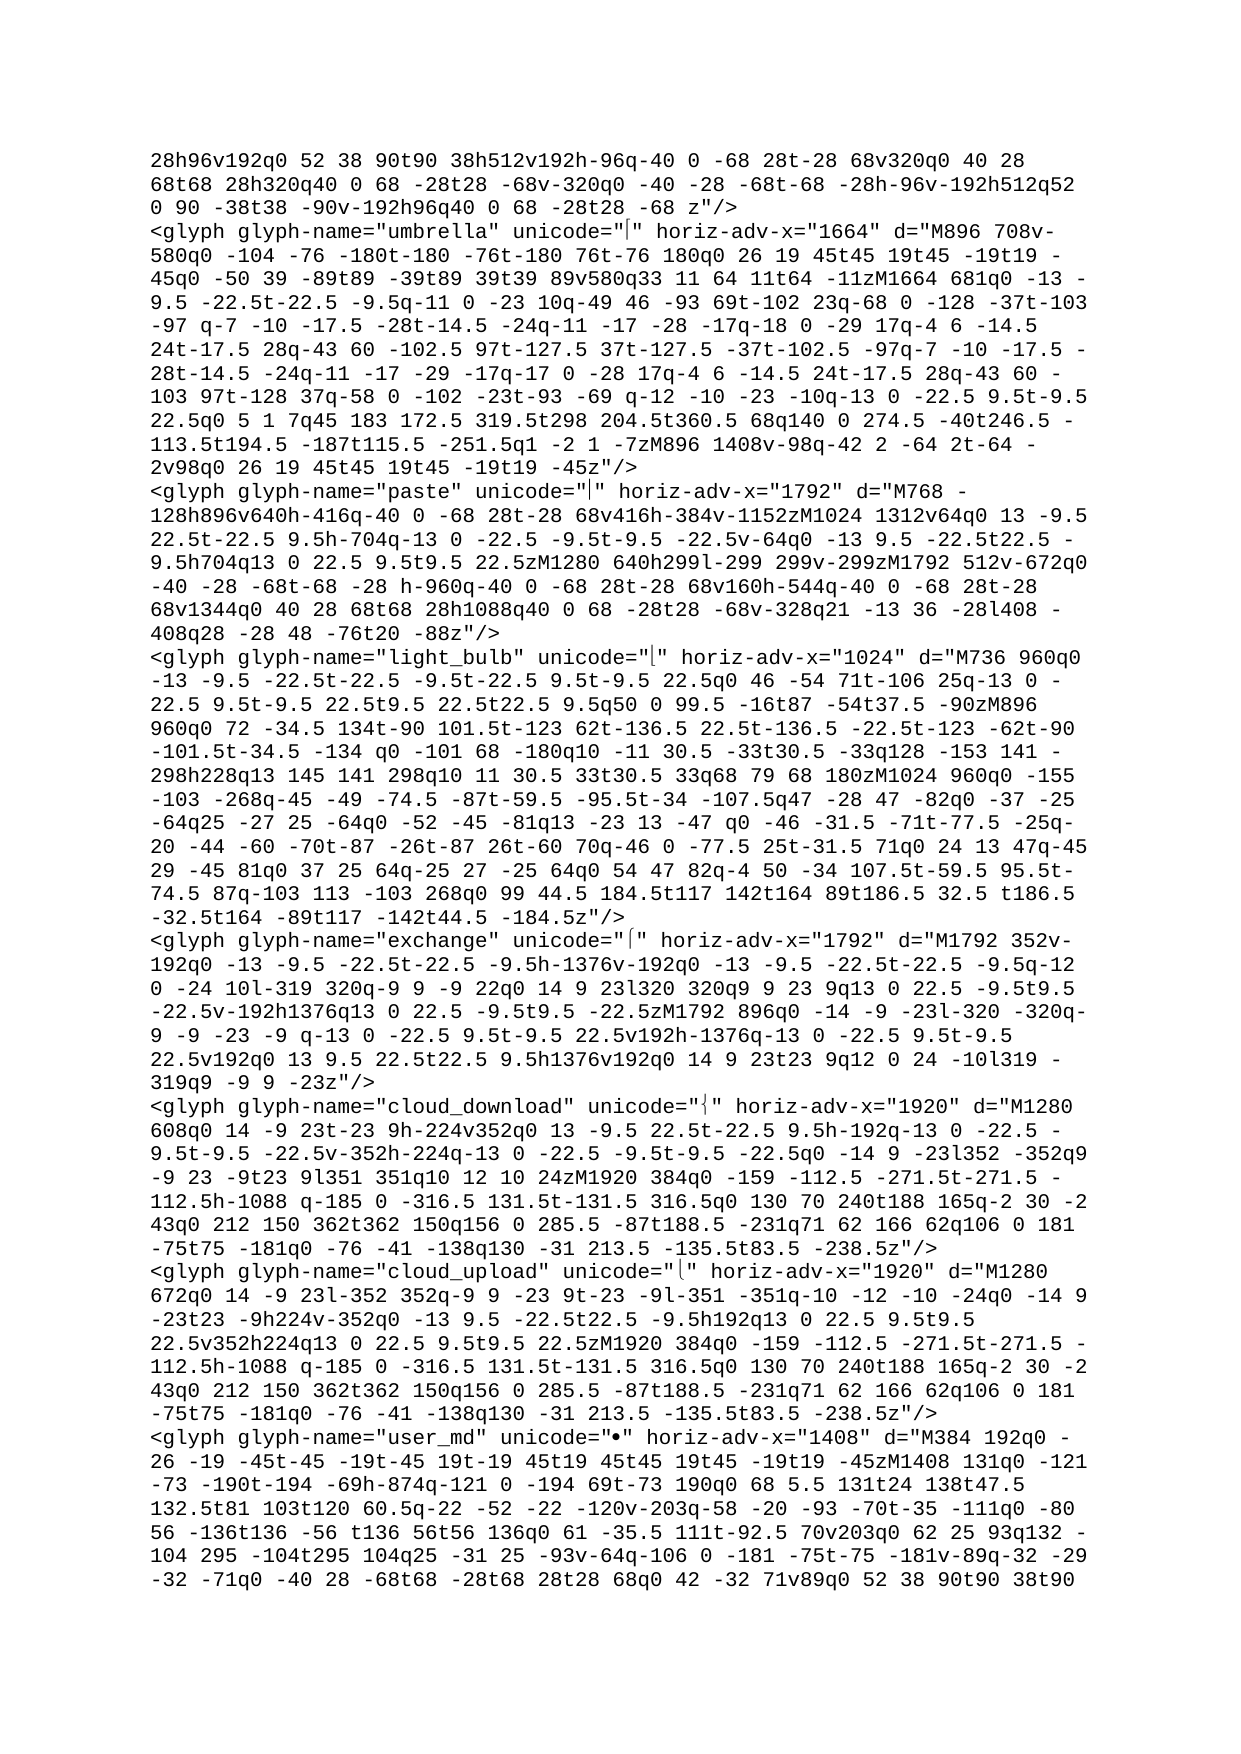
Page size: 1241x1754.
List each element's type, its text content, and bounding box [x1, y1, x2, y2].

text <glyph glyph-name="cloud_upload" unicode="" horiz-adv-x="1920" d="M1280 672q0 14 -9 23l-352 352q-9 9 -23 9t-23 -9l-351 -351q-10 -12 -10 -24q0 -14 9 -23t23 -9h224v-352q0 -13 9.5 -22.5t22.5 -9.5h192q13 0 22.5 9.5t9.5 22.5v352h224q13 0 22.5 9.5t9.5 22.5zM1920 384q0 -159 -112.5 -271.5t-271.5 -112.5h-1088 q-185 0 -316.5 131.5t-131.5 316.5q0 130 70 240t188 165q-2 30 -2 43q0 212 150 362t362 150q156 0 285.5 -87t188.5 -231q71 62 166 62q106 0 181 -75t75 -181q0 -76 -41 -138q130 -31 213.5 -135.5t83.5 -238.5z"/> [150, 1261, 1090, 1427]
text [150, 1427, 1090, 1592]
text <glyph glyph-name="light_bulb" unicode="" horiz-adv-x="1024" d="M736 960q0 -13 -9.5 -22.5t-22.5 -9.5t-22.5 9.5t-9.5 22.5q0 46 -54 71t-106 25q-13 0 -22.5 9.5t-9.5 22.5t9.5 22.5t22.5 9.5q50 0 99.5 -16t87 -54t37.5 -90zM896 960q0 72 -34.5 134t-90 101.5t-123 62t-136.5 22.5t-136.5 -22.5t-123 -62t-90 -101.5t-34.5 -134 q0 -101 68 -180q10 -11 30.5 -33t30.5 -33q128 -153 141 -298h228q13 145 141 298q10 11 30.5 33t30.5 33q68 79 68 180zM1024 960q0 -155 -103 -268q-45 -49 -74.5 -87t-59.5 -95.5t-34 -107.5q47 -28 47 -82q0 -37 -25 -64q25 -27 25 -64q0 -52 -45 -81q13 -23 13 -47 q0 -46 -31.5 -71t-77.5 -25q-20 -44 -60 -70t-87 -26t-87 26t-60 70q-46 0 -77.5 25t-31.5 71q0 24 13 47q-45 29 -45 81q0 37 25 64q-25 27 -25 64q0 54 47 82q-4 50 -34 107.5t-59.5 95.5t-74.5 87q-103 113 -103 268q0 99 44.5 184.5t117 142t164 89t186.5 32.5 t186.5 -32.5t164 -89t117 -142t44.5 -184.5z"/> [150, 647, 1090, 930]
text <glyph glyph-name="paste" unicode="" horiz-adv-x="1792" d="M768 -128h896v640h-416q-40 0 -68 28t-28 68v416h-384v-1152zM1024 1312v64q0 13 -9.5 22.5t-22.5 9.5h-704q-13 0 -22.5 -9.5t-9.5 -22.5v-64q0 -13 9.5 -22.5t22.5 -9.5h704q13 0 22.5 9.5t9.5 22.5zM1280 640h299l-299 299v-299zM1792 512v-672q0 -40 -28 -68t-68 -28 h-960q-40 0 -68 28t-28 68v160h-544q-40 0 -68 28t-28 68v1344q0 40 28 68t68 28h1088q40 0 68 -28t28 -68v-328q21 -13 36 -28l408 -408q28 -28 48 -76t20 -88z"/> [150, 481, 1090, 647]
text <glyph glyph-name="cloud_download" unicode="" horiz-adv-x="1920" d="M1280 608q0 14 -9 23t-23 9h-224v352q0 13 -9.5 22.5t-22.5 9.5h-192q-13 0 -22.5 -9.5t-9.5 -22.5v-352h-224q-13 0 -22.5 -9.5t-9.5 -22.5q0 -14 9 -23l352 -352q9 -9 23 -9t23 9l351 351q10 12 10 24zM1920 384q0 -159 -112.5 -271.5t-271.5 -112.5h-1088 q-185 0 -316.5 131.5t-131.5 316.5q0 130 70 240t188 165q-2 30 -2 43q0 212 150 362t362 150q156 0 285.5 -87t188.5 -231q71 62 166 62q106 0 181 -75t75 -181q0 -76 -41 -138q130 -31 213.5 -135.5t83.5 -238.5z"/> [150, 1096, 1090, 1261]
text <glyph glyph-name="umbrella" unicode="" horiz-adv-x="1664" d="M896 708v-580q0 -104 -76 -180t-180 -76t-180 76t-76 180q0 26 19 45t45 19t45 -19t19 -45q0 -50 39 -89t89 -39t89 39t39 89v580q33 11 64 11t64 -11zM1664 681q0 -13 -9.5 -22.5t-22.5 -9.5q-11 0 -23 10q-49 46 -93 69t-102 23q-68 0 -128 -37t-103 -97 q-7 -10 -17.5 -28t-14.5 -24q-11 -17 -28 -17q-18 0 -29 17q-4 6 -14.5 24t-17.5 28q-43 60 -102.5 97t-127.5 37t-127.5 -37t-102.5 -97q-7 -10 -17.5 -28t-14.5 -24q-11 -17 -29 -17q-17 0 -28 17q-4 6 -14.5 24t-17.5 28q-43 60 -103 97t-128 37q-58 0 -102 -23t-93 -69 q-12 -10 -23 -10q-13 0 -22.5 9.5t-9.5 22.5q0 5 1 7q45 183 172.5 319.5t298 204.5t360.5 68q140 0 274.5 -40t246.5 -113.5t194.5 -187t115.5 -251.5q1 -2 1 -7zM896 1408v-98q-42 2 -64 2t-64 -2v98q0 26 19 45t45 19t45 -19t19 -45z"/> [150, 221, 1090, 481]
text <glyph glyph-name="exchange" unicode="" horiz-adv-x="1792" d="M1792 352v-192q0 -13 -9.5 -22.5t-22.5 -9.5h-1376v-192q0 -13 -9.5 -22.5t-22.5 -9.5q-12 0 -24 10l-319 320q-9 9 -9 22q0 14 9 23l320 320q9 9 23 9q13 0 22.5 -9.5t9.5 -22.5v-192h1376q13 0 22.5 -9.5t9.5 -22.5zM1792 896q0 -14 -9 -23l-320 -320q-9 -9 -23 -9 q-13 0 -22.5 9.5t-9.5 22.5v192h-1376q-13 0 -22.5 9.5t-9.5 22.5v192q0 13 9.5 22.5t22.5 9.5h1376v192q0 14 9 23t23 9q12 0 24 -10l319 -319q9 -9 9 -23z"/> [150, 930, 1090, 1096]
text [150, 150, 1090, 221]
